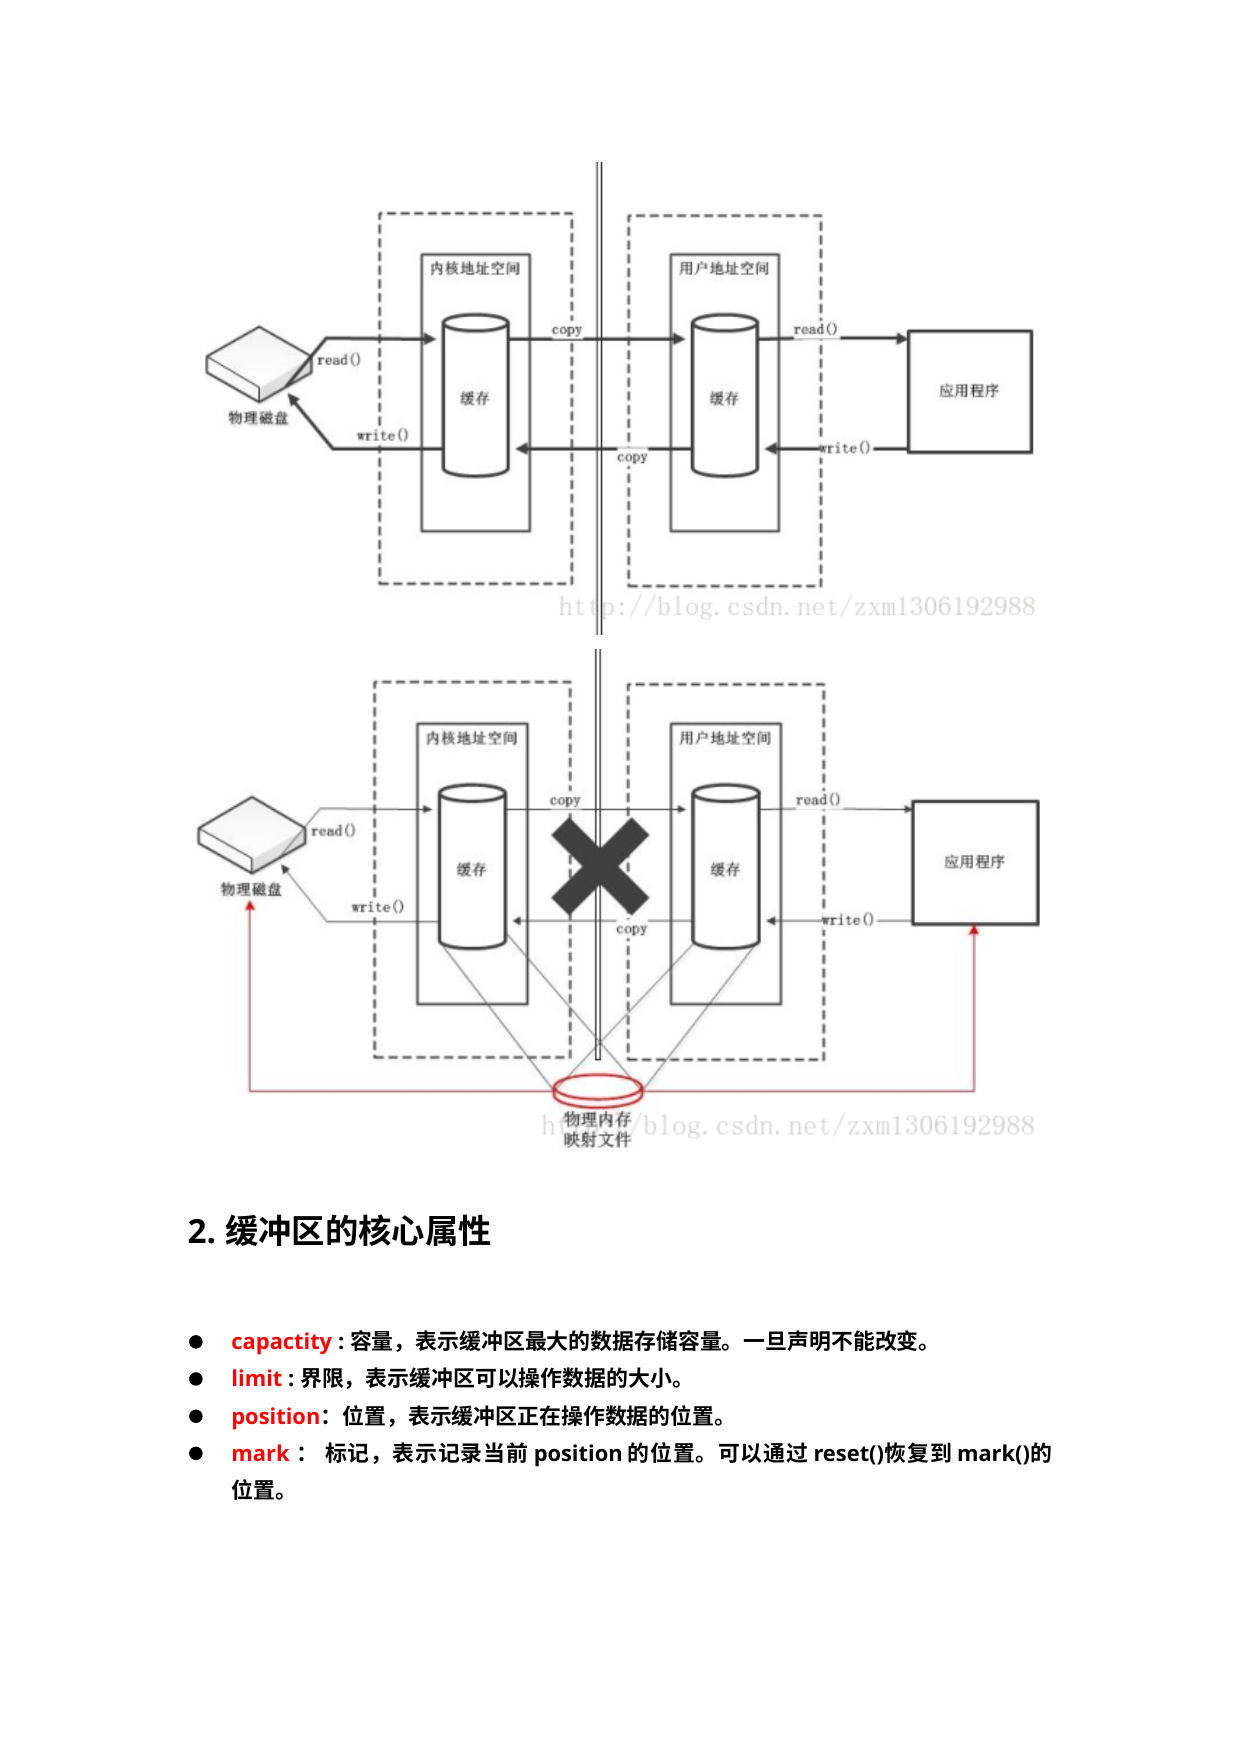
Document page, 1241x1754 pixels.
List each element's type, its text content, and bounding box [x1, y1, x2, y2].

list capactity : 容量，表示缓冲区最大的数据存储容量。一旦声明不能改变。 [187, 1324, 1053, 1356]
list position：位置，表示缓冲区正在操作数据的位置。 [187, 1398, 1053, 1431]
picture [187, 649, 1053, 1155]
list mark ： 标记，表示记录当前position的位置。可以通过reset()恢复到mark()的位置。 [187, 1436, 1053, 1505]
list limit : 界限，表示缓冲区可以操作数据的大小。 [187, 1361, 1053, 1394]
picture [187, 162, 1053, 635]
subtitle 2. 缓冲区的核心属性 [187, 1197, 1053, 1262]
